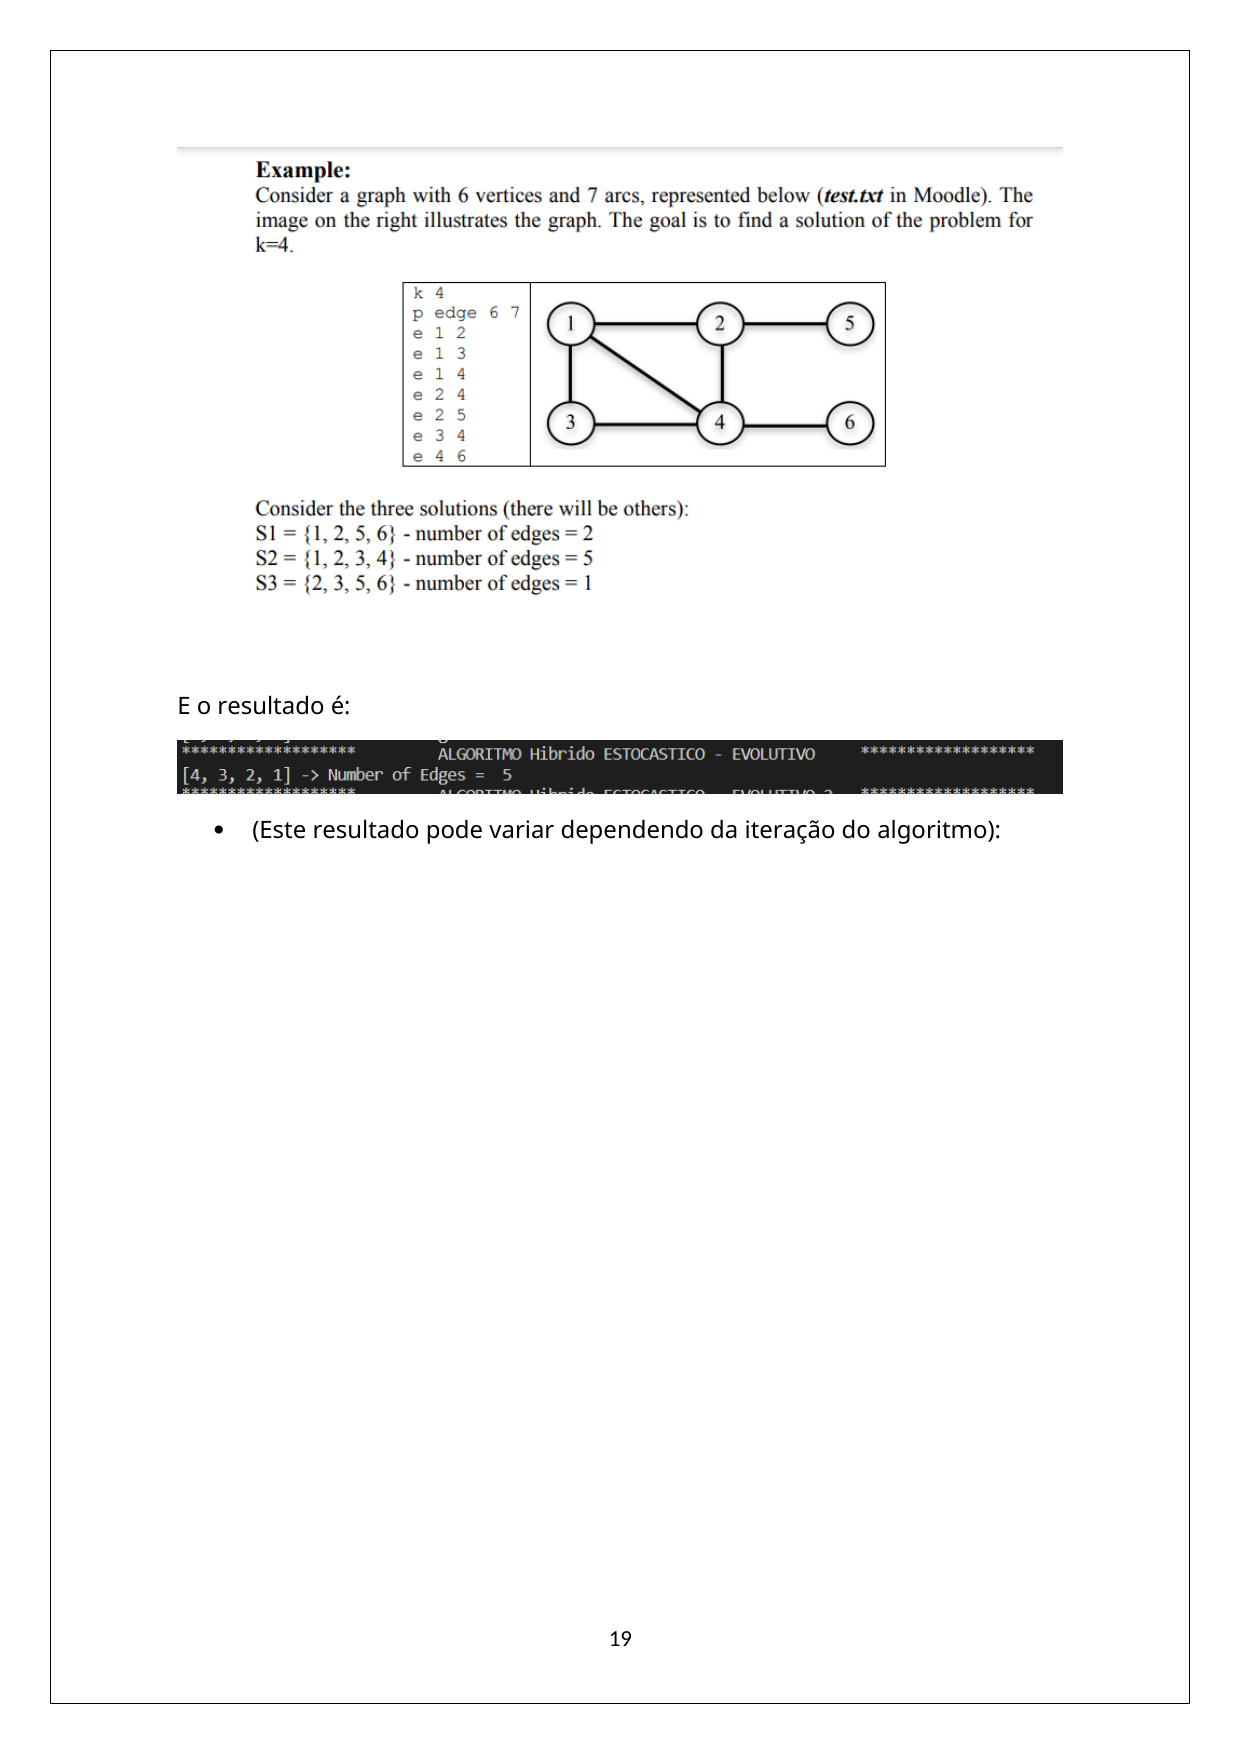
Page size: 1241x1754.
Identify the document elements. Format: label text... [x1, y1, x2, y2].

text E o resultado é: [177, 689, 1063, 721]
list (Este resultado pode variar dependendo da iteração do algoritmo): [214, 812, 1063, 845]
picture [177, 147, 1063, 618]
picture [177, 740, 1063, 794]
